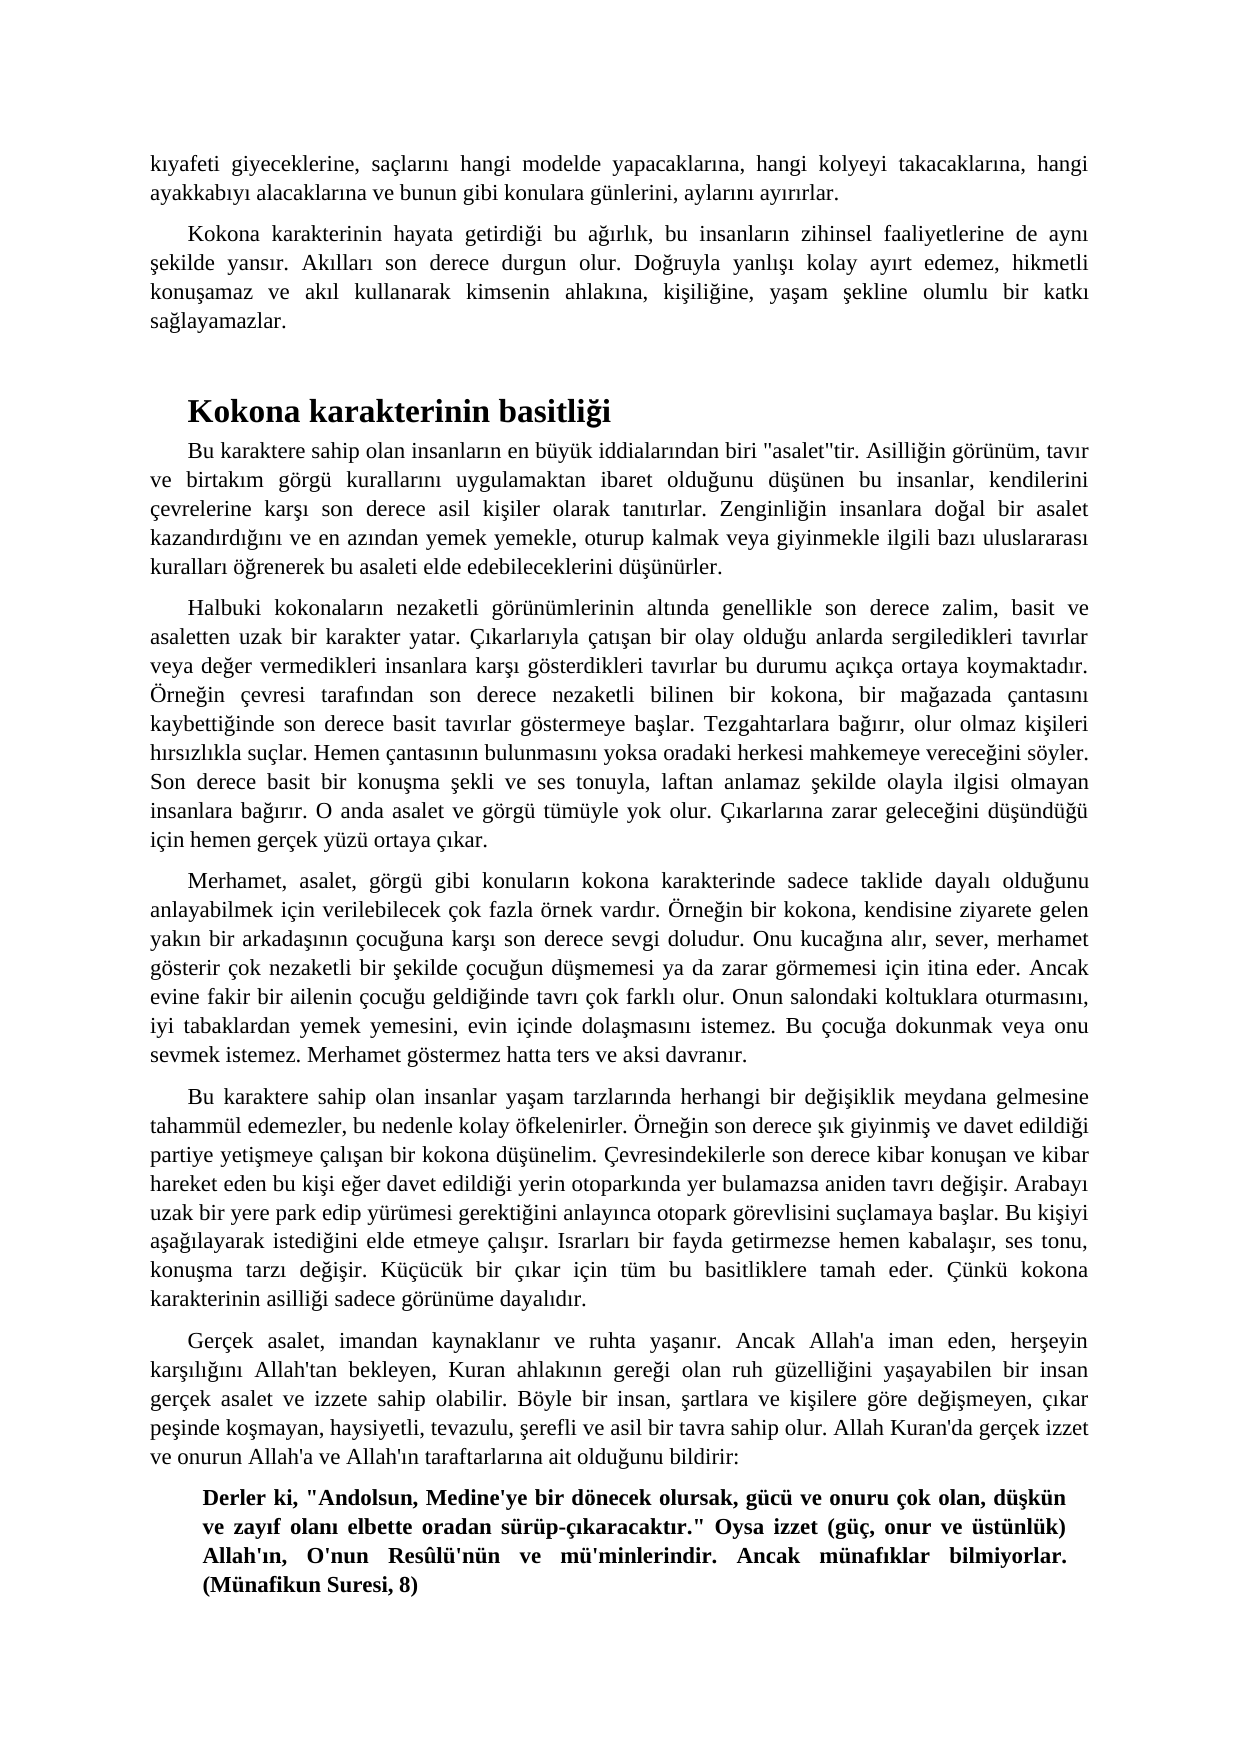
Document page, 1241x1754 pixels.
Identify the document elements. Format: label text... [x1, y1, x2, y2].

text Kokona karakterinin basitliği [187, 390, 1090, 431]
text Kokona karakterinin hayata getirdiği bu ağırlık, bu insanların zihinsel faaliyetlerine de aynı şekilde yansır. Akılları son derece durgun olur. Doğruyla yanlışı kolay ayırt edemez, hikmetli konuşamaz ve akıl kullanarak kimsenin ahlakına, kişiliğine, yaşam şekline olumlu bir katkı sağlayamazlar. [150, 220, 1090, 334]
text Derler ki, "Andolsun, Medine'ye bir dönecek olursak, gücü ve onuru çok olan, düşkün ve zayıf olanı elbette oradan sürüp-çıkaracaktır." Oysa izzet (güç, onur ve üstünlük) Allah'ın, O'nun Resûlü'nün ve mü'minlerindir. Ancak münafıklar bilmiyorlar. (Münafikun Suresi, 8) [202, 1484, 1068, 1597]
text Bu karaktere sahip olan insanlar yaşam tarzlarında herhangi bir değişiklik meydana gelmesine tahammül edemezler, bu nedenle kolay öfkelenirler. Örneğin son derece şık giyinmiş ve davet edildiği partiye yetişmeye çalışan bir kokona düşünelim. Çevresindekilerle son derece kibar konuşan ve kibar hareket eden bu kişi eğer davet edildiği yerin otoparkında yer bulamazsa aniden tavrı değişir. Arabayı uzak bir yere park edip yürümesi gerektiğini anlayınca otopark görevlisini suçlamaya başlar. Bu kişiyi aşağılayarak istediğini elde etmeye çalışır. Israrları bir fayda getirmezse hemen kabalaşır, ses tonu, konuşma tarzı değişir. Küçücük bir çıkar için tüm bu basitliklere tamah eder. Çünkü kokona karakterinin asilliği sadece görünüme dayalıdır. [150, 1083, 1090, 1312]
text Merhamet, asalet, görgü gibi konuların kokona karakterinde sadece taklide dayalı olduğunu anlayabilmek için verilebilecek çok fazla örnek vardır. Örneğin bir kokona, kendisine ziyarete gelen yakın bir arkadaşının çocuğuna karşı son derece sevgi doludur. Onu kucağına alır, sever, merhamet gösterir çok nezaketli bir şekilde çocuğun düşmemesi ya da zarar görmemesi için itina eder. Ancak evine fakir bir ailenin çocuğu geldiğinde tavrı çok farklı olur. Onun salondaki koltuklara oturmasını, iyi tabaklardan yemek yemesini, evin içinde dolaşmasını istemez. Bu çocuğa dokunmak veya onu sevmek istemez. Merhamet göstermez hatta ters ve aksi davranır. [150, 868, 1090, 1068]
text Gerçek asalet, imandan kaynaklanır ve ruhta yaşanır. Ancak Allah'a iman eden, herşeyin karşılığını Allah'tan bekleyen, Kuran ahlakının gereği olan ruh güzelliğini yaşayabilen bir insan gerçek asalet ve izzete sahip olabilir. Böyle bir insan, şartlara ve kişilere göre değişmeyen, çıkar peşinde koşmayan, haysiyetli, tevazulu, şerefli ve asil bir tavra sahip olur. Allah Kuran'da gerçek izzet ve onurun Allah'a ve Allah'ın taraftarlarına ait olduğunu bildirir: [150, 1327, 1090, 1469]
text Halbuki kokonaların nezaketli görünümlerinin altında genellikle son derece zalim, basit ve asaletten uzak bir karakter yatar. Çıkarlarıyla çatışan bir olay olduğu anlarda sergiledikleri tavırlar veya değer vermedikleri insanlara karşı gösterdikleri tavırlar bu durumu açıkça ortaya koymaktadır. Örneğin çevresi tarafından son derece nezaketli bilinen bir kokona, bir mağazada çantasını kaybettiğinde son derece basit tavırlar göstermeye başlar. Tezgahtarlara bağırır, olur olmaz kişileri hırsızlıkla suçlar. Hemen çantasının bulunmasını yoksa oradaki herkesi mahkemeye vereceğini söyler. Son derece basit bir konuşma şekli ve ses tonuyla, laftan anlamaz şekilde olayla ilgisi olmayan insanlara bağırır. O anda asalet ve görgü tümüyle yok olur. Çıkarlarına zarar geleceğini düşündüğü için hemen gerçek yüzü ortaya çıkar. [150, 594, 1090, 852]
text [150, 150, 1090, 205]
text Bu karaktere sahip olan insanların en büyük iddialarından biri "asalet"tir. Asilliğin görünüm, tavır ve birtakım görgü kurallarını uygulamaktan ibaret olduğunu düşünen bu insanlar, kendilerini çevrelerine karşı son derece asil kişiler olarak tanıtırlar. Zenginliğin insanlara doğal bir asalet kazandırdığını ve en azından yemek yemekle, oturup kalmak veya giyinmekle ilgili bazı uluslararası kuralları öğrenerek bu asaleti elde edebileceklerini düşünürler. [150, 437, 1090, 579]
